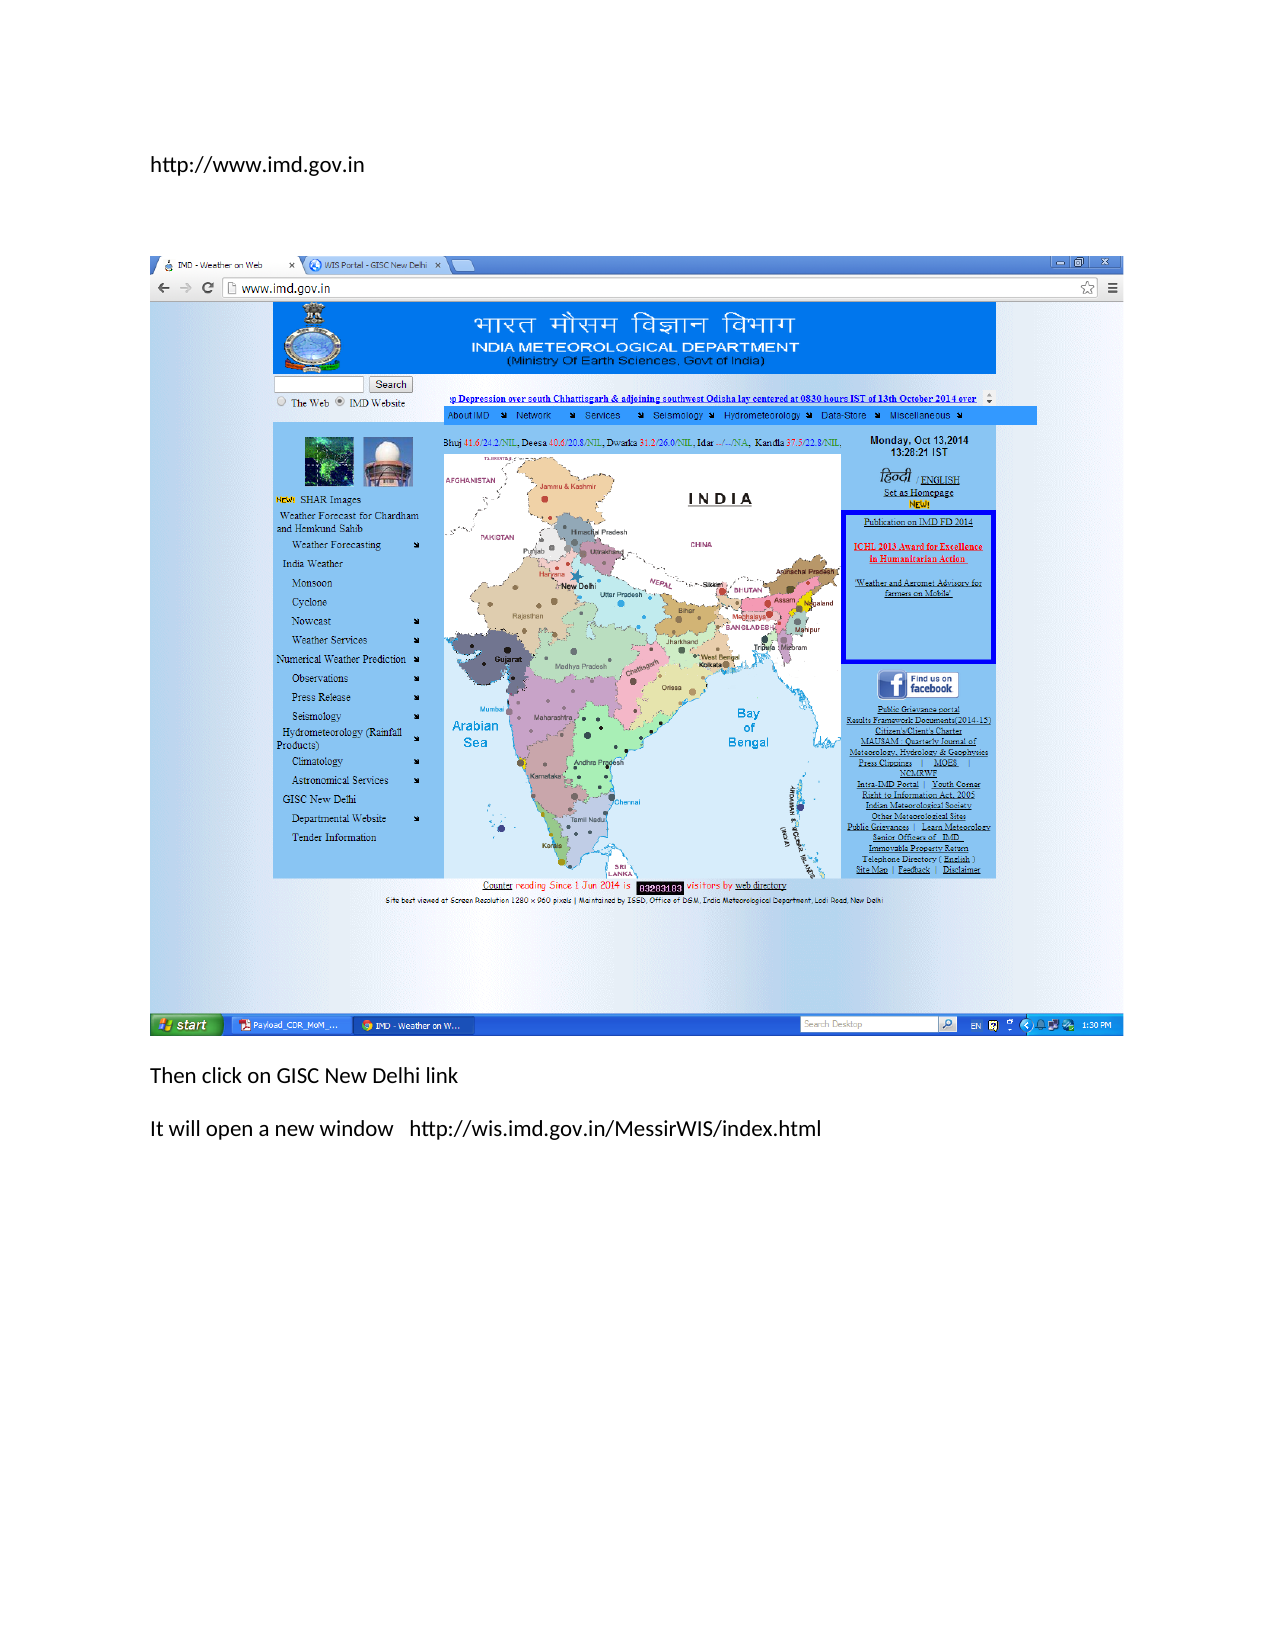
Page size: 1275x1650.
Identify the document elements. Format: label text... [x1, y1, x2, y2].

text Then click on GISC New Delhi link [150, 1061, 1125, 1089]
picture [150, 256, 1124, 1036]
text http://www.imd.gov.in [150, 150, 1125, 178]
text It will open a new window http://wis.imd.gov.in/MessirWIS/index.html [150, 1114, 1125, 1142]
